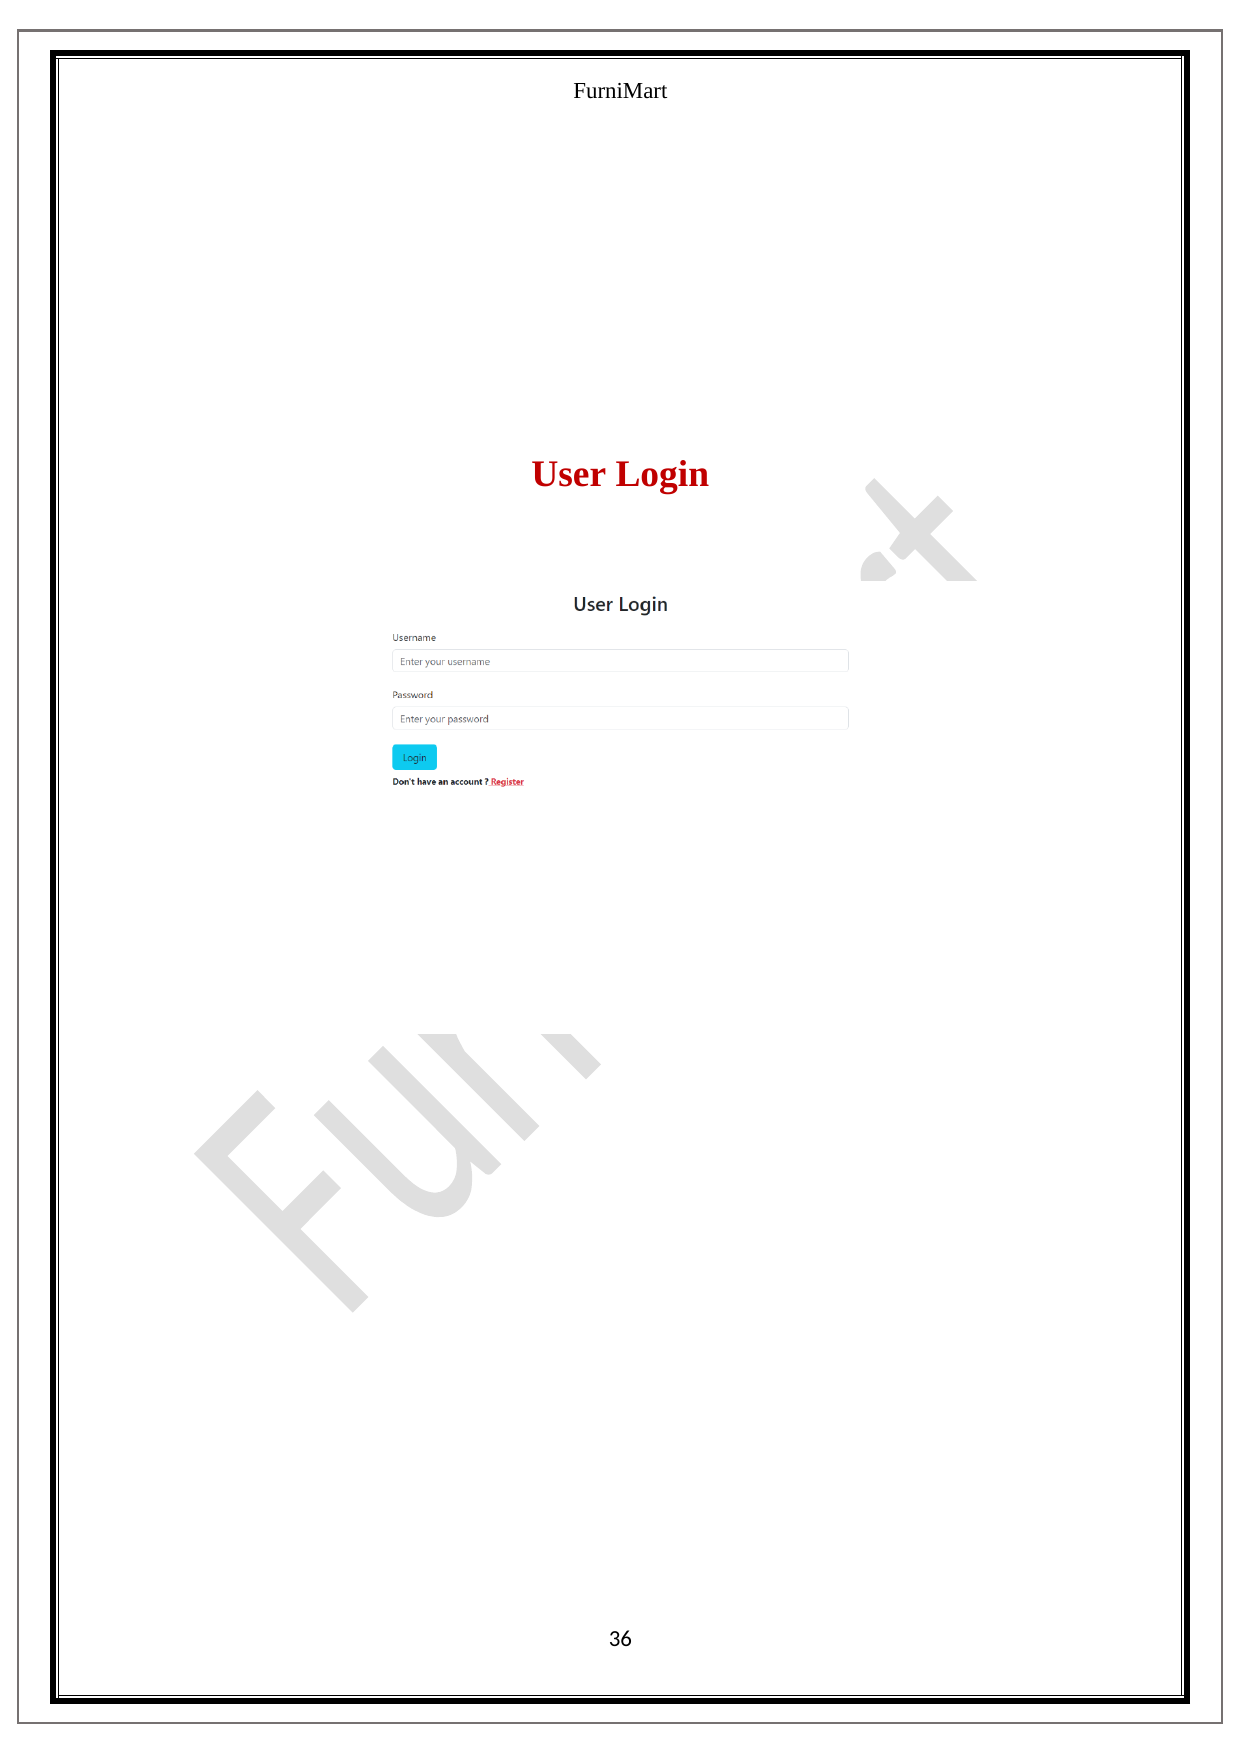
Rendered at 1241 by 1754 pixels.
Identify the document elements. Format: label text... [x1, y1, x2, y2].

text User Login [150, 452, 1090, 495]
picture [150, 581, 1091, 1034]
